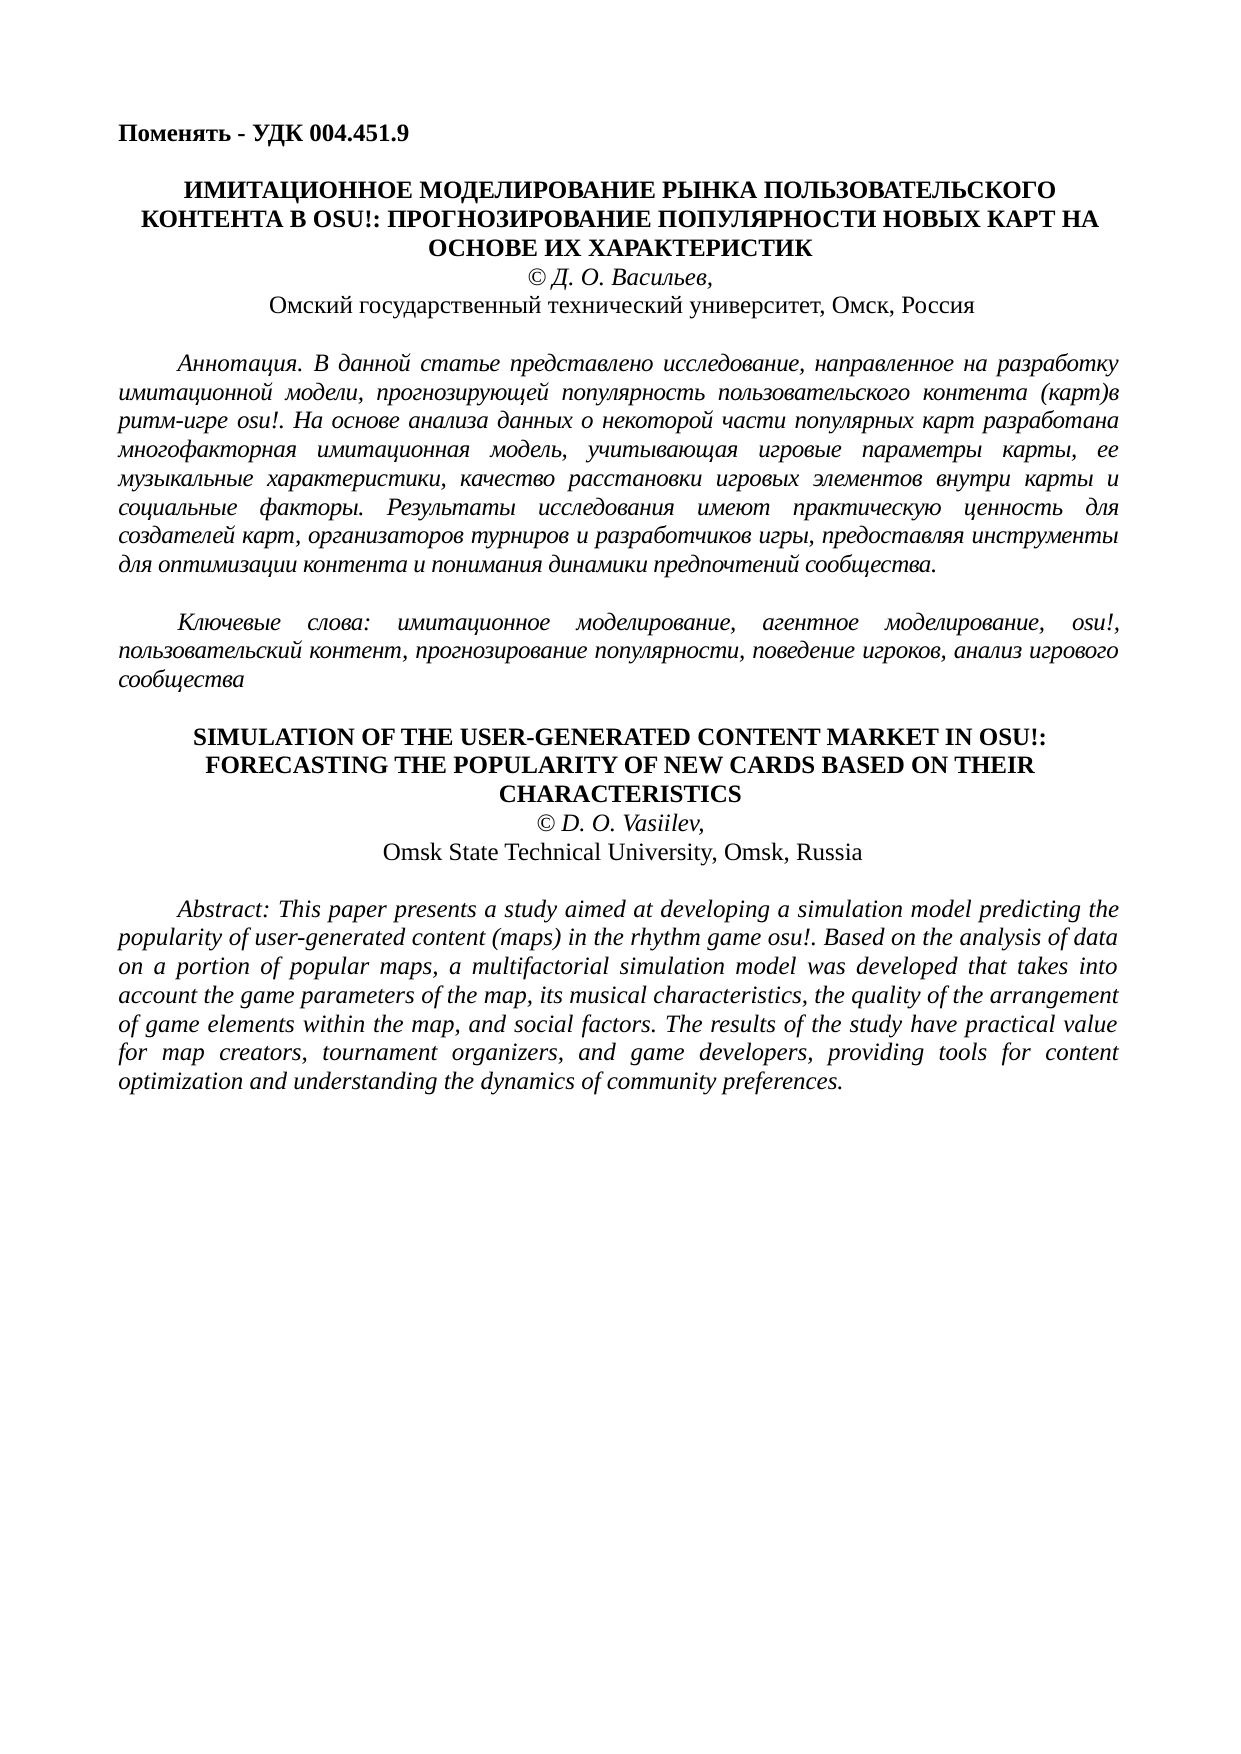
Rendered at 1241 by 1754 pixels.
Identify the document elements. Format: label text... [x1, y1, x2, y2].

text ИМИТАЦИОННОЕ МОДЕЛИРОВАНИЕ РЫНКА ПОЛЬЗОВАТЕЛЬСКОГО КОНТЕНТА В OSU!: ПРОГНОЗИРОВАНИЕ ПОПУЛЯРНОСТИ НОВЫХ КАРТ НА ОСНОВЕ ИХ ХАРАКТЕРИСТИК [118, 176, 1122, 262]
text Аннотация. В данной статье представлено исследование, направленное на разработку имитационной модели, прогнозирующей популярность пользовательского контента (карт)в ритм-игре osu!. На основе анализа данных о некоторой части популярных карт разработана многофакторная имитационная модель, учитывающая игровые параметры карты, ее музыкальные характеристики, качество расстановки игровых элементов внутри карты и социальные факторы. Результаты исследования имеют практическую ценность для создателей карт, организаторов турниров и разработчиков игры, предоставляя инструменты для оптимизации контента и понимания динамики предпочтений сообщества. [118, 348, 1122, 578]
text Поменять - УДК 004.451.9 [118, 118, 1122, 147]
text Ключевые слова: имитационное моделирование, агентное моделирование, osu!, пользовательский контент, прогнозирование популярности, поведение игроков, анализ игрового сообщества [118, 607, 1122, 693]
text © D. O. Vasiilev, [118, 808, 1122, 837]
text © Д. О. Васильев, [118, 262, 1122, 291]
text Abstract: This paper presents a study aimed at developing a simulation model predicting the popularity of user-generated content (maps) in the rhythm game osu!. Based on the analysis of data on a portion of popular maps, a multifactorial simulation model was developed that takes into account the game parameters of the map, its musical characteristics, the quality of the arrangement of game elements within the map, and social factors. The results of the study have practical value for map creators, tournament organizers, and game developers, providing tools for content optimization and understanding the dynamics of community preferences. [118, 894, 1122, 1095]
text SIMULATION OF THE USER-GENERATED CONTENT MARKET IN OSU!: FORECASTING THE POPULARITY OF NEW CARDS BASED ON THEIR CHARACTERISTICS [118, 722, 1122, 808]
text Омский государственный технический университет, Омск, Россия [118, 291, 1122, 319]
text Omsk State Technical University, Omsk, Russia [118, 837, 1122, 866]
